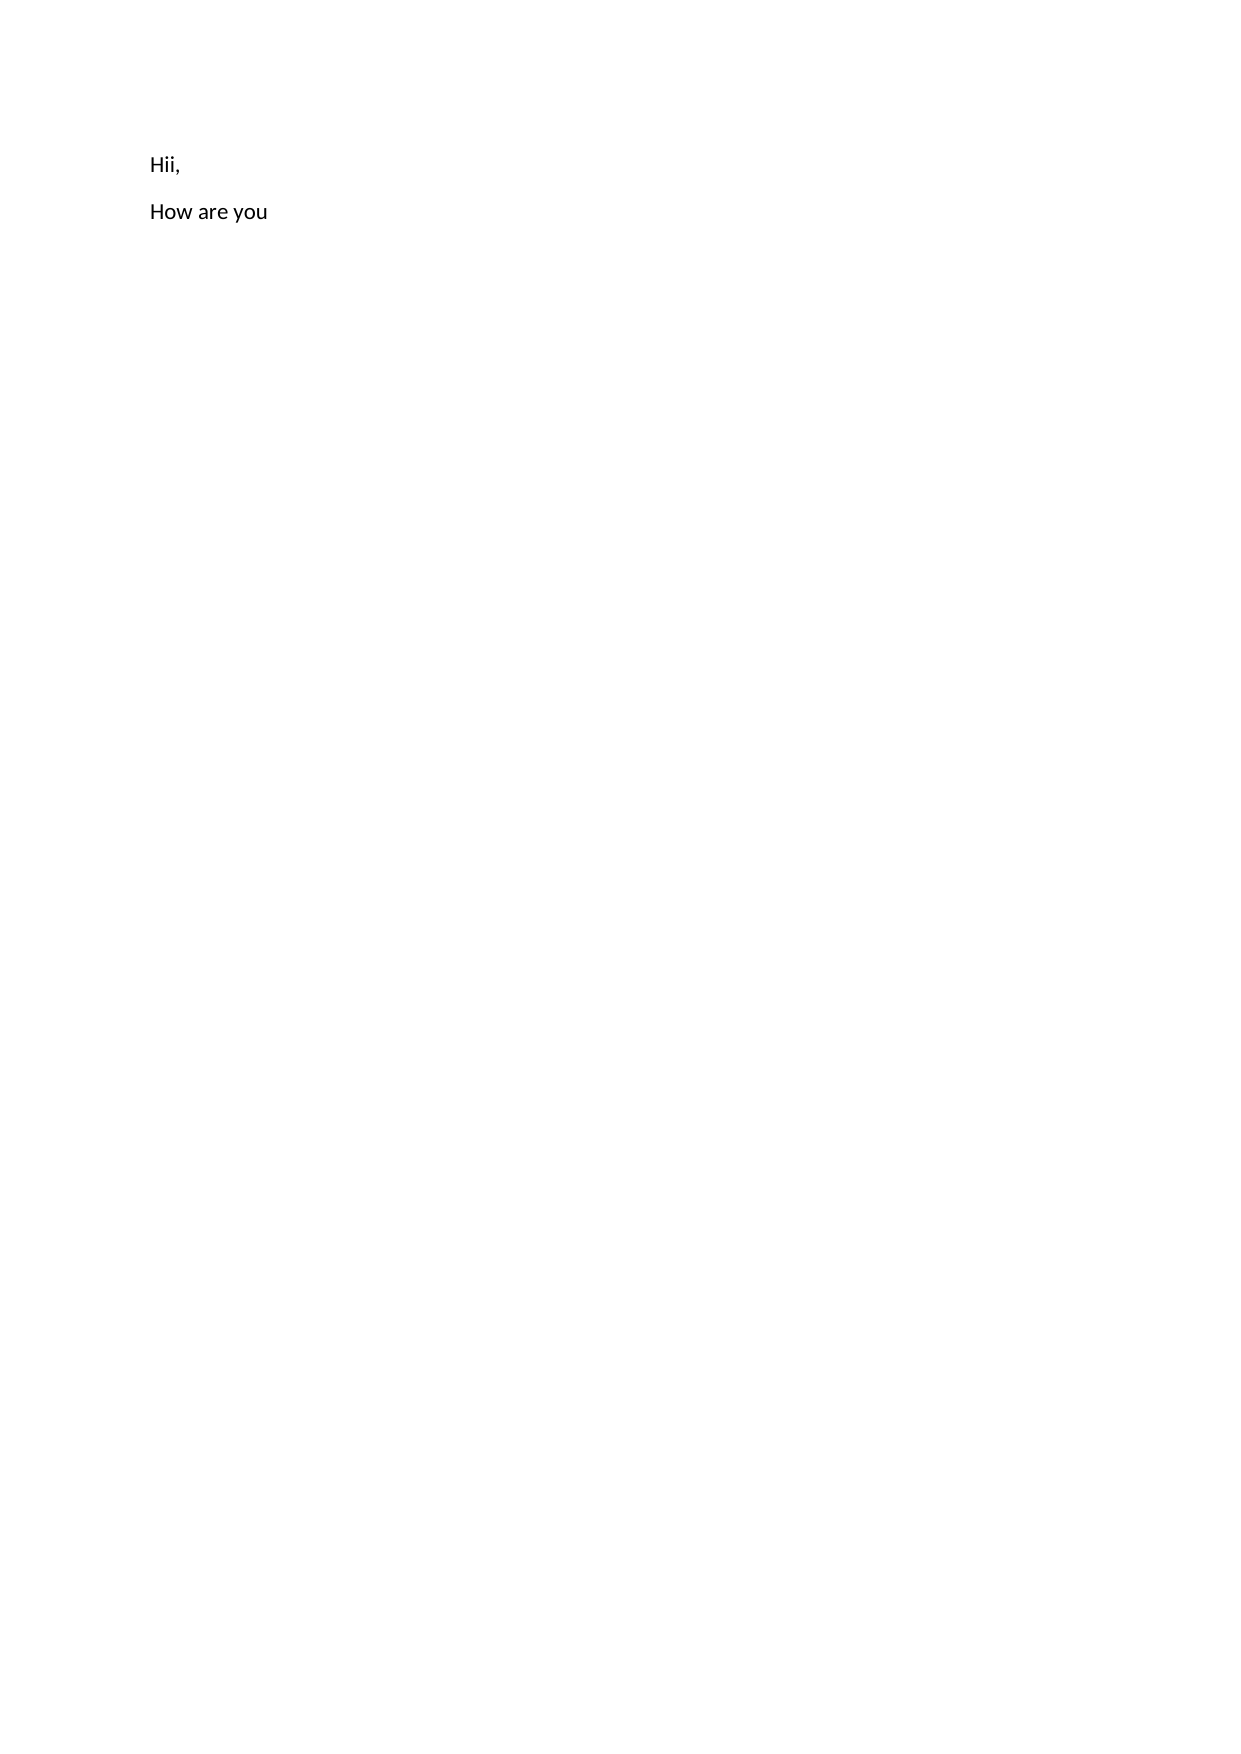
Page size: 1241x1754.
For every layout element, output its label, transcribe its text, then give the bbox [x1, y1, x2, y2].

text How are you [150, 197, 1090, 225]
text Hii, [150, 150, 1090, 178]
